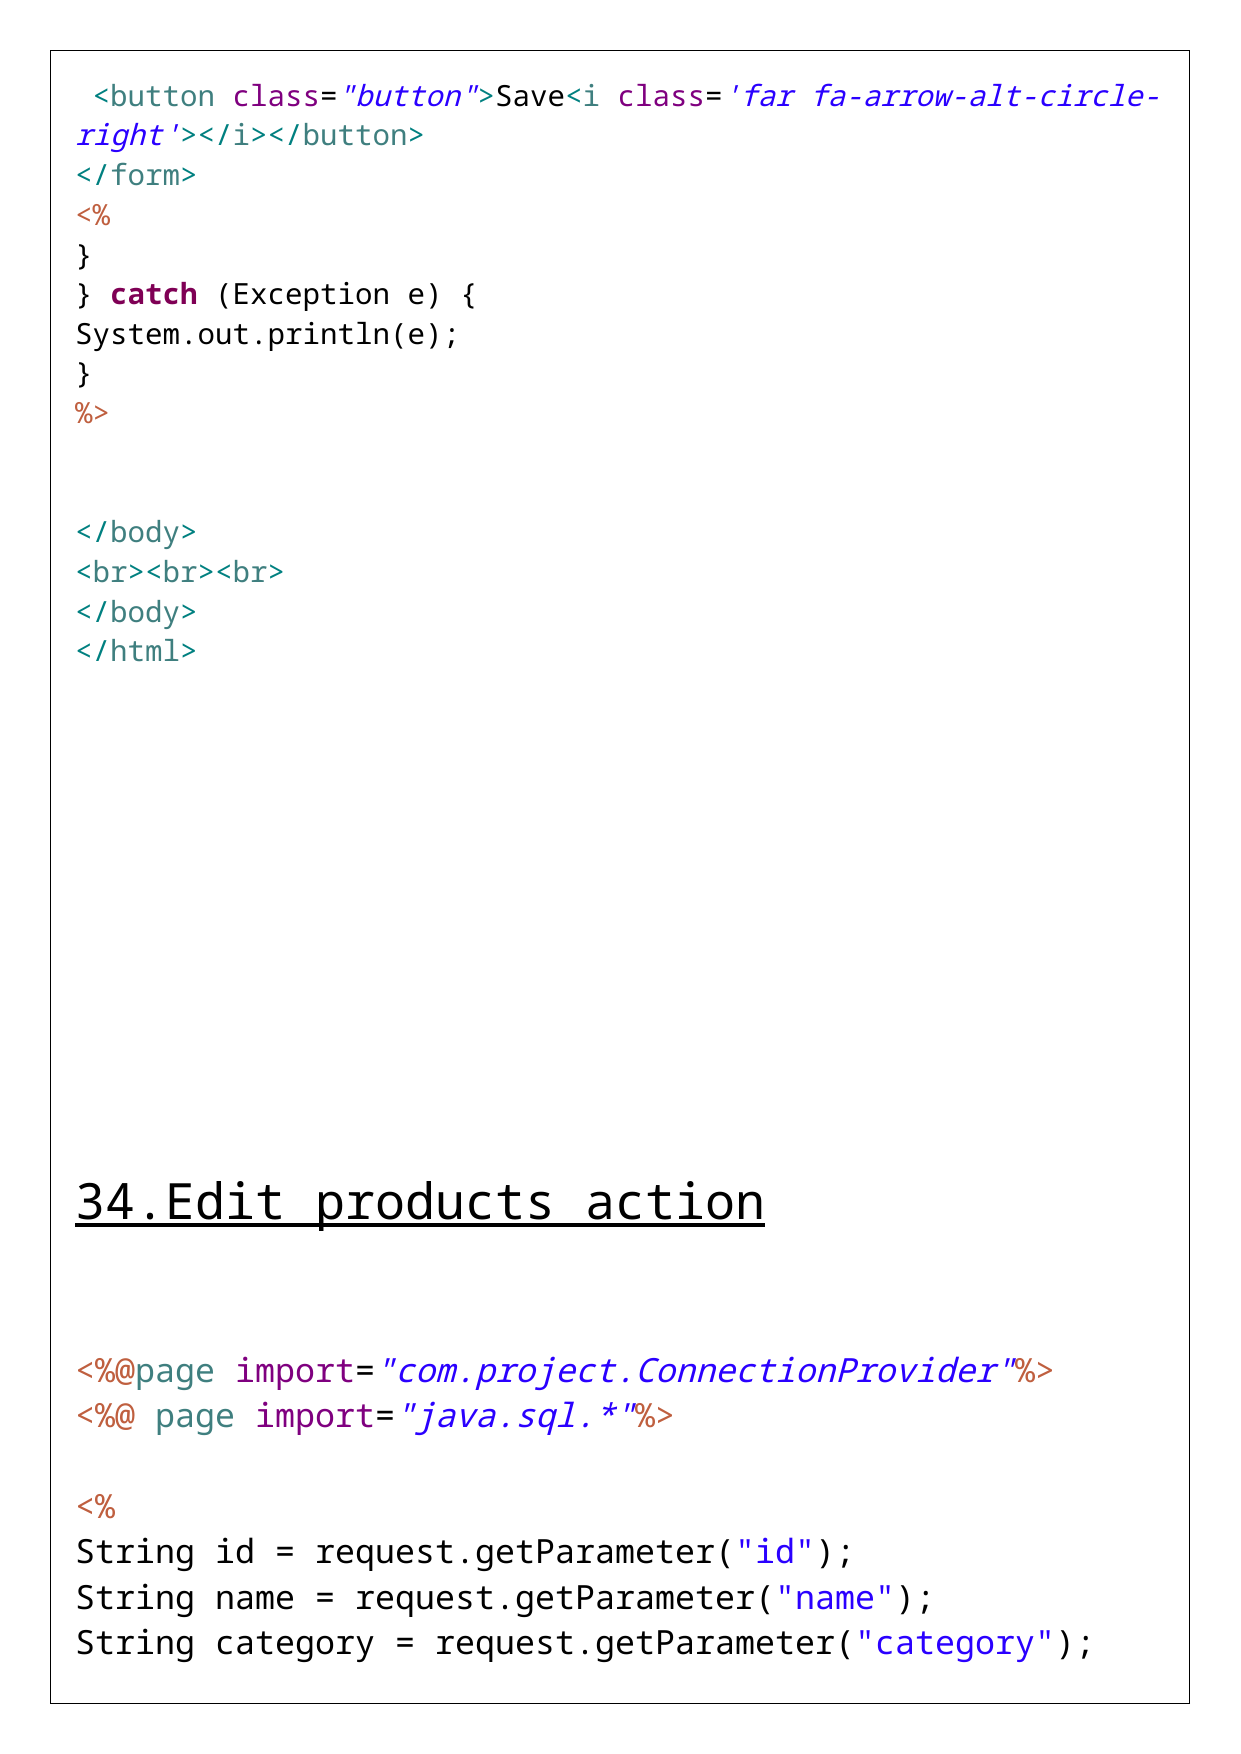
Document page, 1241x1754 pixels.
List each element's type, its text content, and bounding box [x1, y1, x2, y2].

text <% [75, 194, 1165, 234]
text String name = request.getParameter("name"); [75, 1573, 1165, 1619]
text <button class="button">Save<i class='far fa-arrow-alt-circle-right'></i></button> [75, 75, 1165, 154]
text } [75, 353, 1165, 392]
text <%@page import="com.project.ConnectionProvider"%> [75, 1346, 1165, 1392]
text %> [75, 392, 1165, 432]
text </body> [75, 512, 1165, 551]
text } [75, 234, 1165, 273]
text </form> [75, 154, 1165, 194]
text </body> [75, 591, 1165, 631]
text String category = request.getParameter("category"); [75, 1619, 1165, 1664]
text System.out.println(e); [75, 313, 1165, 353]
text } catch (Exception e) { [75, 273, 1165, 313]
text </html> [75, 631, 1165, 670]
text 34.Edit products action [75, 1166, 1165, 1234]
text String id = request.getParameter("id"); [75, 1528, 1165, 1573]
text <% [75, 1483, 1165, 1528]
text <br><br><br> [75, 551, 1165, 591]
text <%@ page import="java.sql.*"%> [75, 1392, 1165, 1437]
